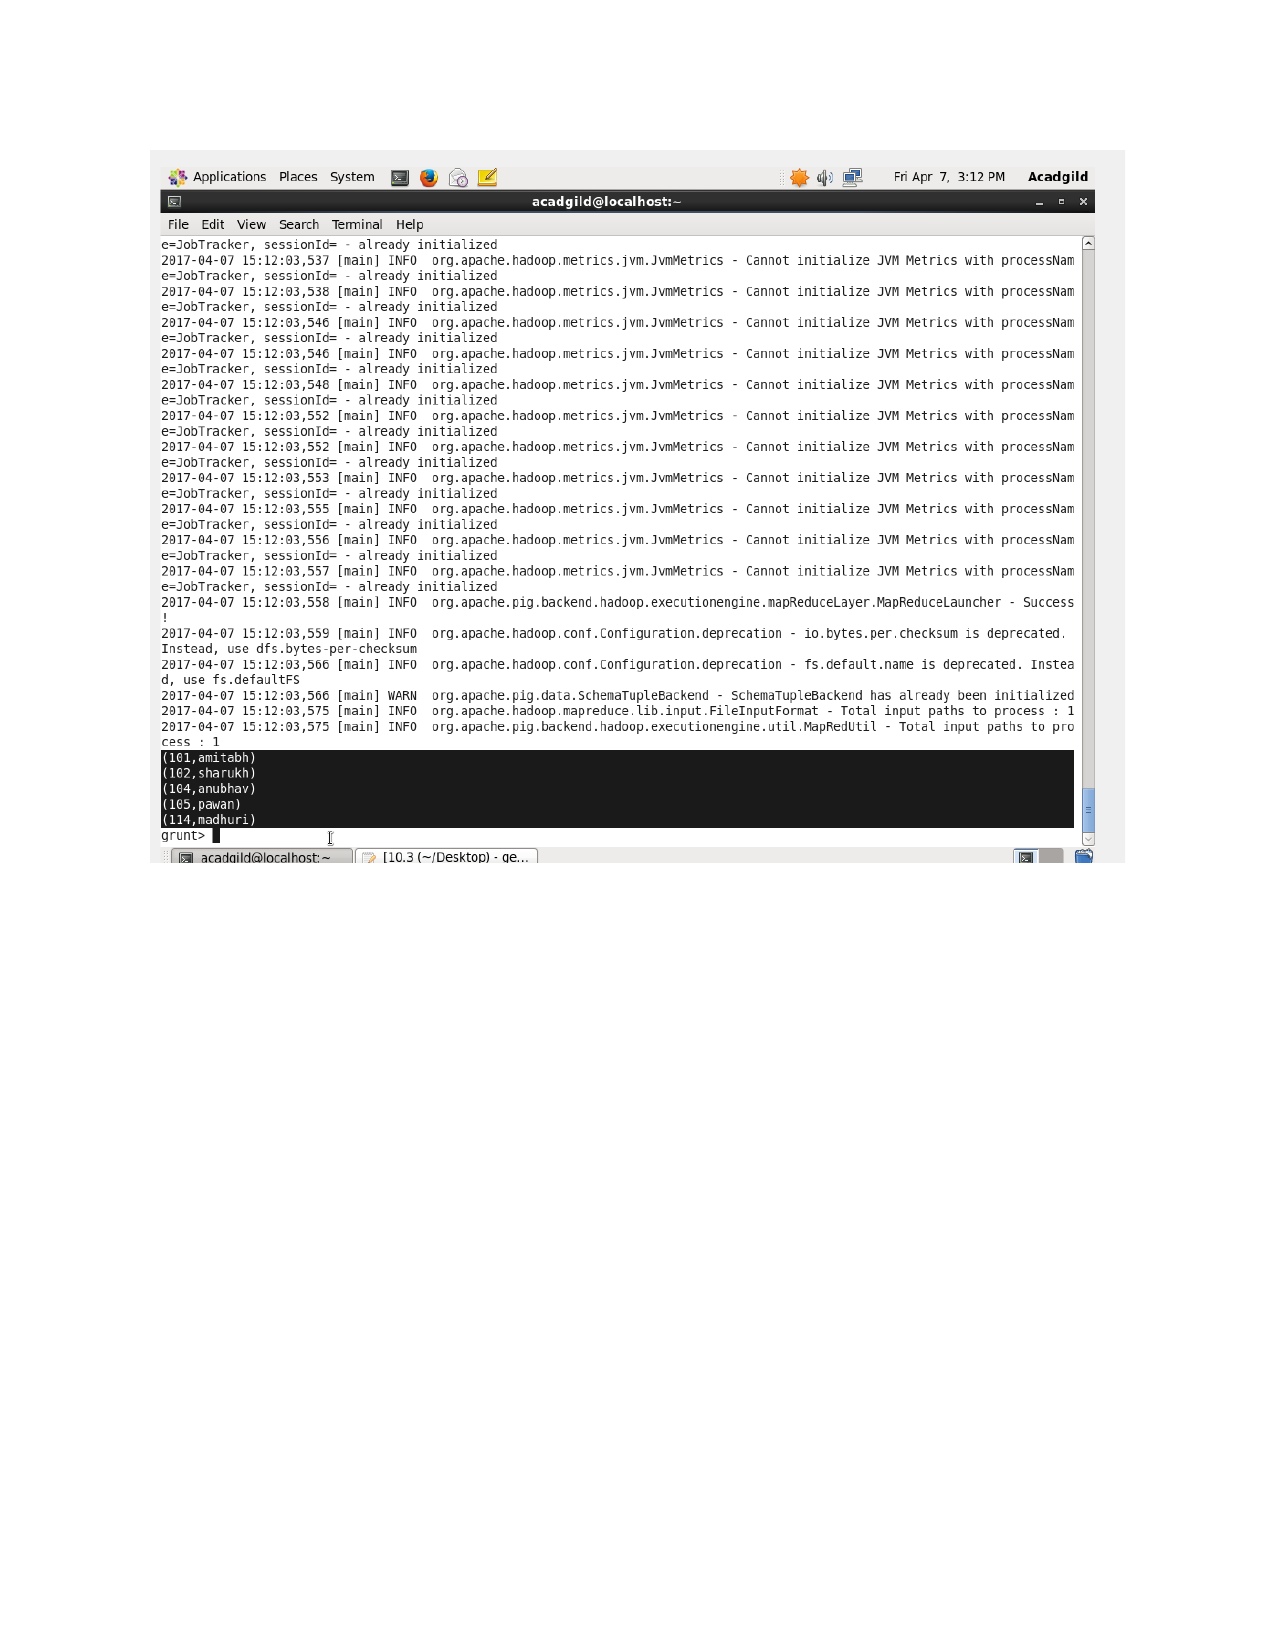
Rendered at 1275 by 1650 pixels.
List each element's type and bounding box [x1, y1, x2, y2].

picture [150, 150, 1125, 863]
